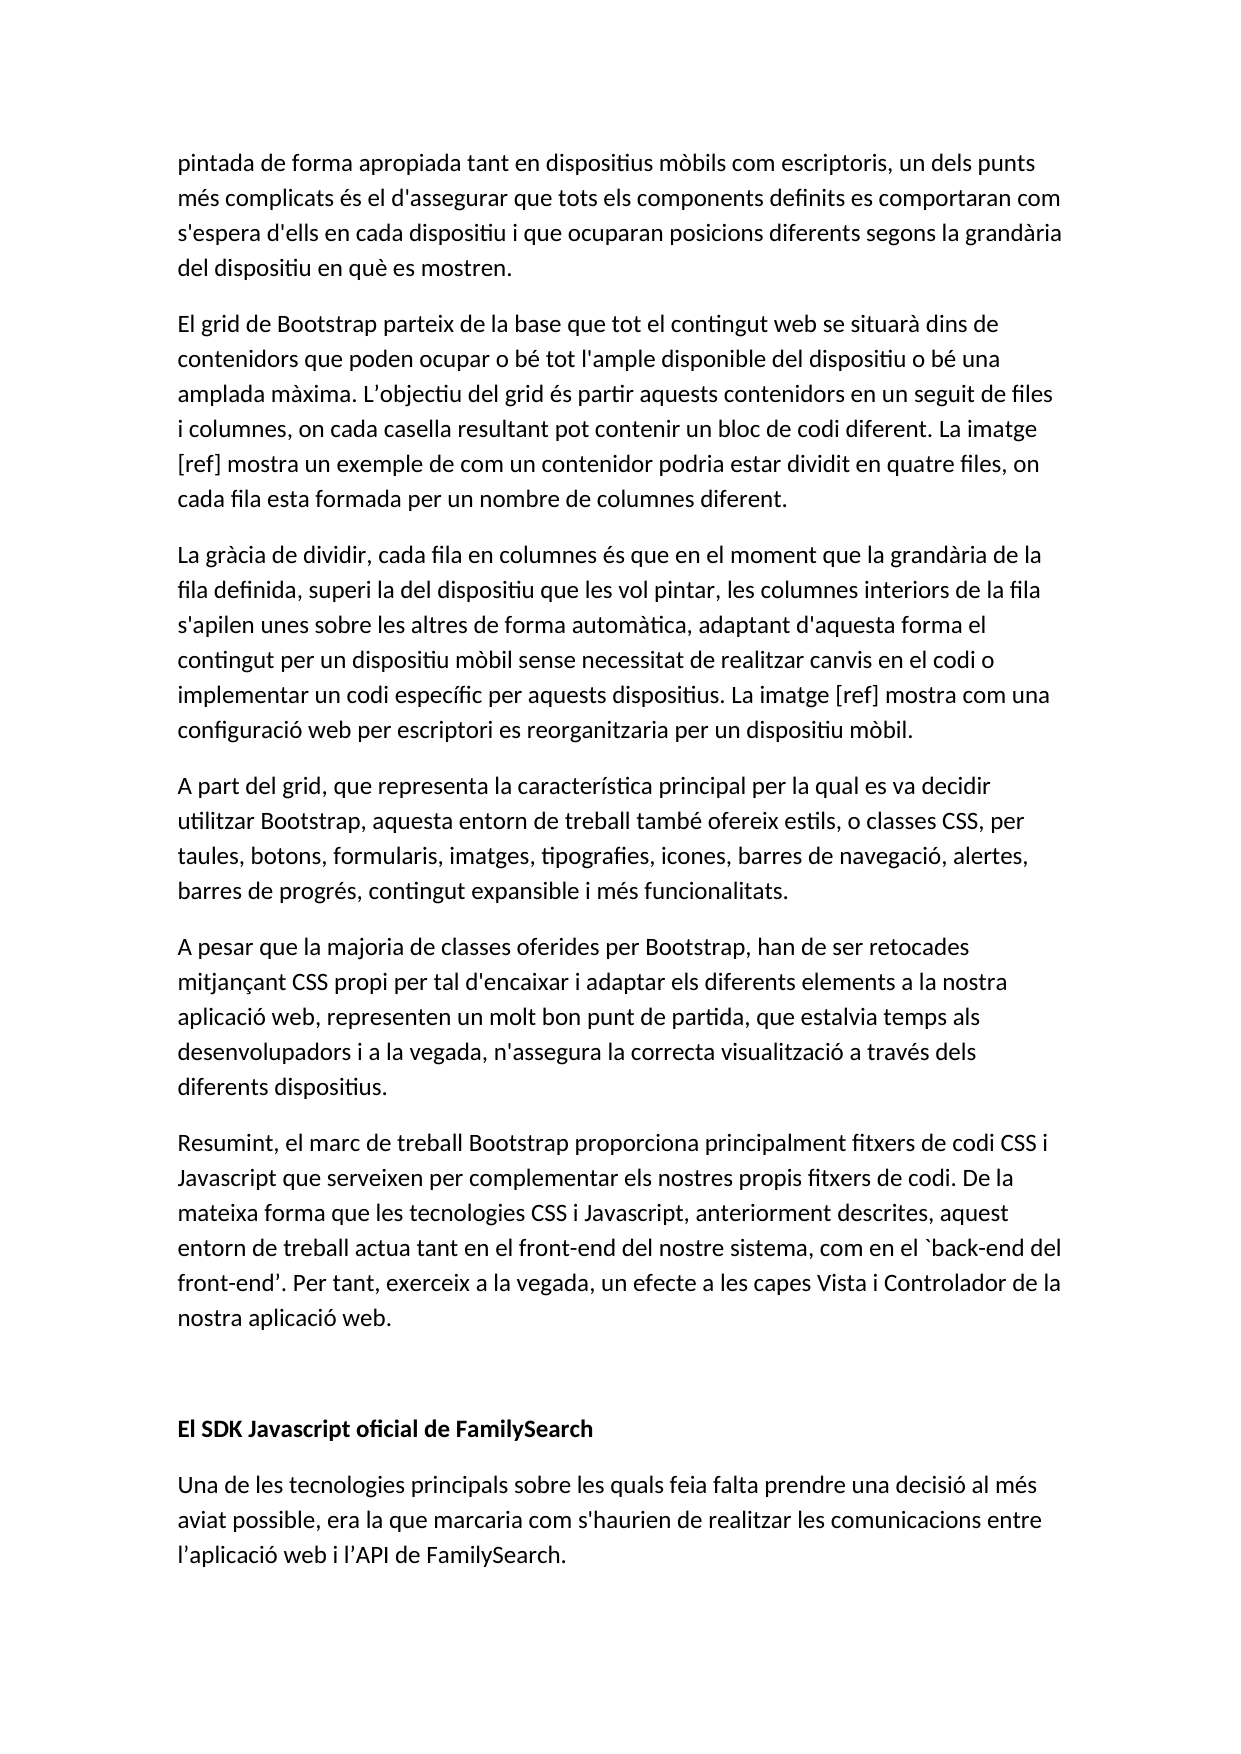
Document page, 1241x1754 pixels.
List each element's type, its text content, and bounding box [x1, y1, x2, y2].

text El SDK Javascript oficial de FamilySearch [177, 1413, 1063, 1444]
text A part del grid, que representa la característica principal per la qual es va decidir utilitzar Bootstrap, aquesta entorn de treball també ofereix estils, o classes CSS, per taules, botons, formularis, imatges, tipografies, icones, barres de navegació, alertes, barres de progrés, contingut expansible i més funcionalitats. [177, 770, 1063, 906]
text Resumint, el marc de treball Bootstrap proporciona principalment fitxers de codi CSS i Javascript que serveixen per complementar els nostres propis fitxers de codi. De la mateixa forma que les tecnologies CSS i Javascript, anteriorment descrites, aquest entorn de treball actua tant en el front-end del nostre sistema, com en el `back-end del front-end’. Per tant, exerceix a la vegada, un efecte a les capes Vista i Controlador de la nostra aplicació web. [177, 1127, 1063, 1332]
text El grid de Bootstrap parteix de la base que tot el contingut web se situarà dins de contenidors que poden ocupar o bé tot l'ample disponible del dispositiu o bé una amplada màxima. L’objectiu del grid és partir aquests contenidors en un seguit de files i columnes, on cada casella resultant pot contenir un bloc de codi diferent. La imatge [ref] mostra un exemple de com un contenidor podria estar dividit en quatre files, on cada fila esta formada per un nombre de columnes diferent. [177, 308, 1063, 514]
text Una de les tecnologies principals sobre les quals feia falta prendre una decisió al més aviat possible, era la que marcaria com s'haurien de realitzar les comunicacions entre l’aplicació web i l’API de FamilySearch. [177, 1469, 1063, 1570]
text La gràcia de dividir, cada fila en columnes és que en el moment que la grandària de la fila definida, superi la del dispositiu que les vol pintar, les columnes interiors de la fila s'apilen unes sobre les altres de forma automàtica, adaptant d'aquesta forma el contingut per un dispositiu mòbil sense necessitat de realitzar canvis en el codi o implementar un codi específic per aquests dispositius. La imatge [ref] mostra com una configuració web per escriptori es reorganitzaria per un dispositiu mòbil. [177, 539, 1063, 745]
text A pesar que la majoria de classes oferides per Bootstrap, han de ser retocades mitjançant CSS propi per tal d'encaixar i adaptar els diferents elements a la nostra aplicació web, representen un molt bon punt de partida, que estalvia temps als desenvolupadors i a la vegada, n'assegura la correcta visualització a través dels diferents dispositius. [177, 931, 1063, 1101]
